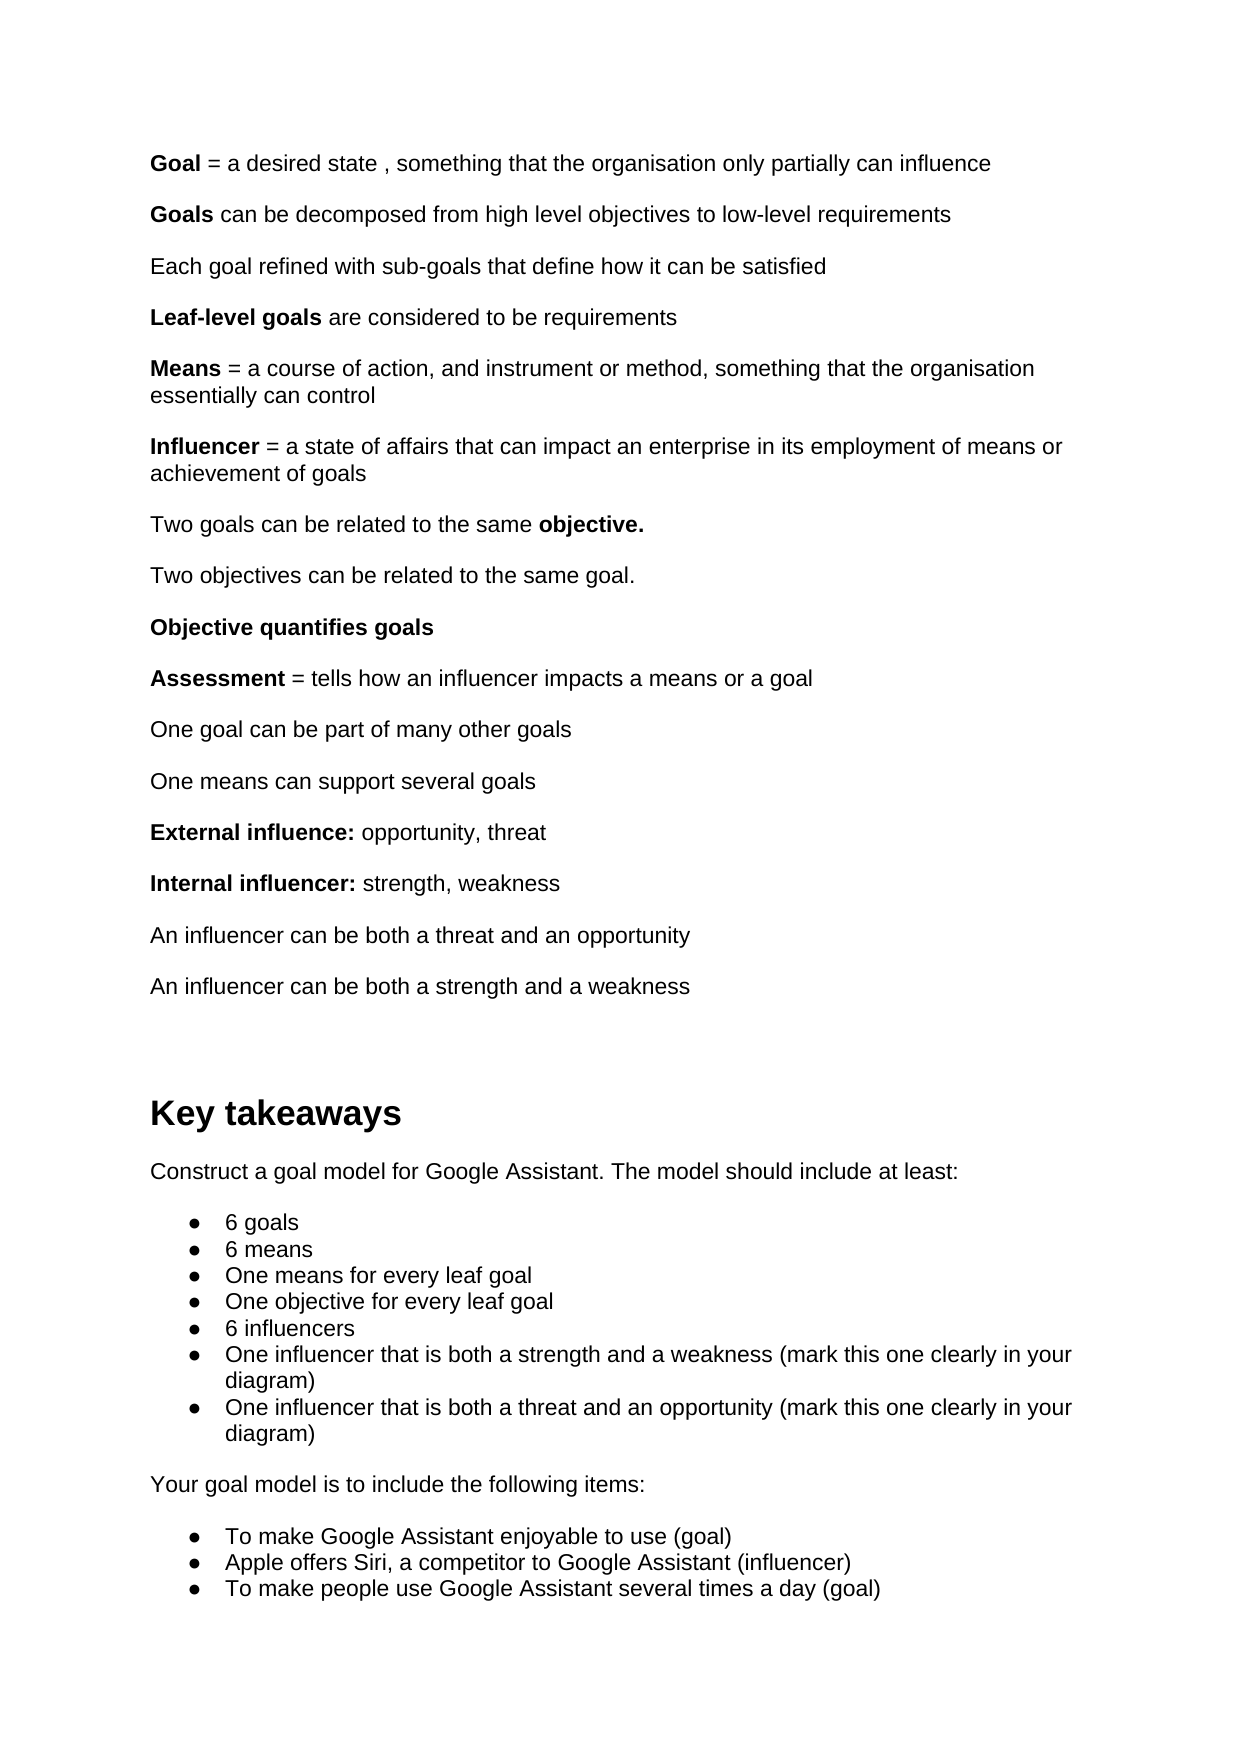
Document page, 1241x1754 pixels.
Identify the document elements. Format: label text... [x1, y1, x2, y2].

text An influencer can be both a threat and an opportunity [150, 922, 1090, 948]
text Means = a course of action, and instrument or method, something that the organisation essentially can control [150, 355, 1090, 408]
list 6 means [187, 1236, 1090, 1262]
list 6 influencers [187, 1314, 1090, 1341]
text Your goal model is to include the following items: [150, 1471, 1090, 1498]
text External influence: opportunity, threat [150, 819, 1090, 845]
text Leaf-level goals are considered to be requirements [150, 304, 1090, 330]
text One means can support several goals [150, 768, 1090, 794]
text An influencer can be both a strength and a weakness [150, 973, 1090, 999]
list One means for every leaf goal [187, 1262, 1090, 1288]
text Each goal refined with sub-goals that define how it can be satisfied [150, 253, 1090, 279]
list To make people use Google Assistant several times a day (goal) [187, 1575, 1090, 1602]
list One objective for every leaf goal [187, 1288, 1090, 1314]
text Two goals can be related to the same objective. [150, 511, 1090, 537]
subtitle Key takeaways [150, 1092, 1090, 1133]
text Objective quantifies goals [150, 613, 1090, 640]
list One influencer that is both a strength and a weakness (mark this one clearly in your diagram) [187, 1341, 1090, 1394]
list One influencer that is both a threat and an opportunity (mark this one clearly in your diagram) [187, 1394, 1090, 1446]
list 6 goals [187, 1209, 1090, 1236]
text Goals can be decomposed from high level objectives to low-level requirements [150, 201, 1090, 228]
text Two objectives can be related to the same goal. [150, 562, 1090, 588]
list To make Google Assistant enjoyable to use (goal) [187, 1523, 1090, 1549]
text One goal can be part of many other goals [150, 716, 1090, 743]
text Assessment = tells how an influencer impacts a means or a goal [150, 665, 1090, 691]
text Internal influencer: strength, weakness [150, 870, 1090, 897]
text Influencer = a state of affairs that can impact an enterprise in its employment of means or achievement of goals [150, 433, 1090, 486]
text Construct a goal model for Google Assistant. The model should include at least: [150, 1158, 1090, 1184]
text Goal = a desired state , something that the organisation only partially can influence [150, 150, 1090, 176]
list Apple offers Siri, a competitor to Google Assistant (influencer) [187, 1549, 1090, 1575]
